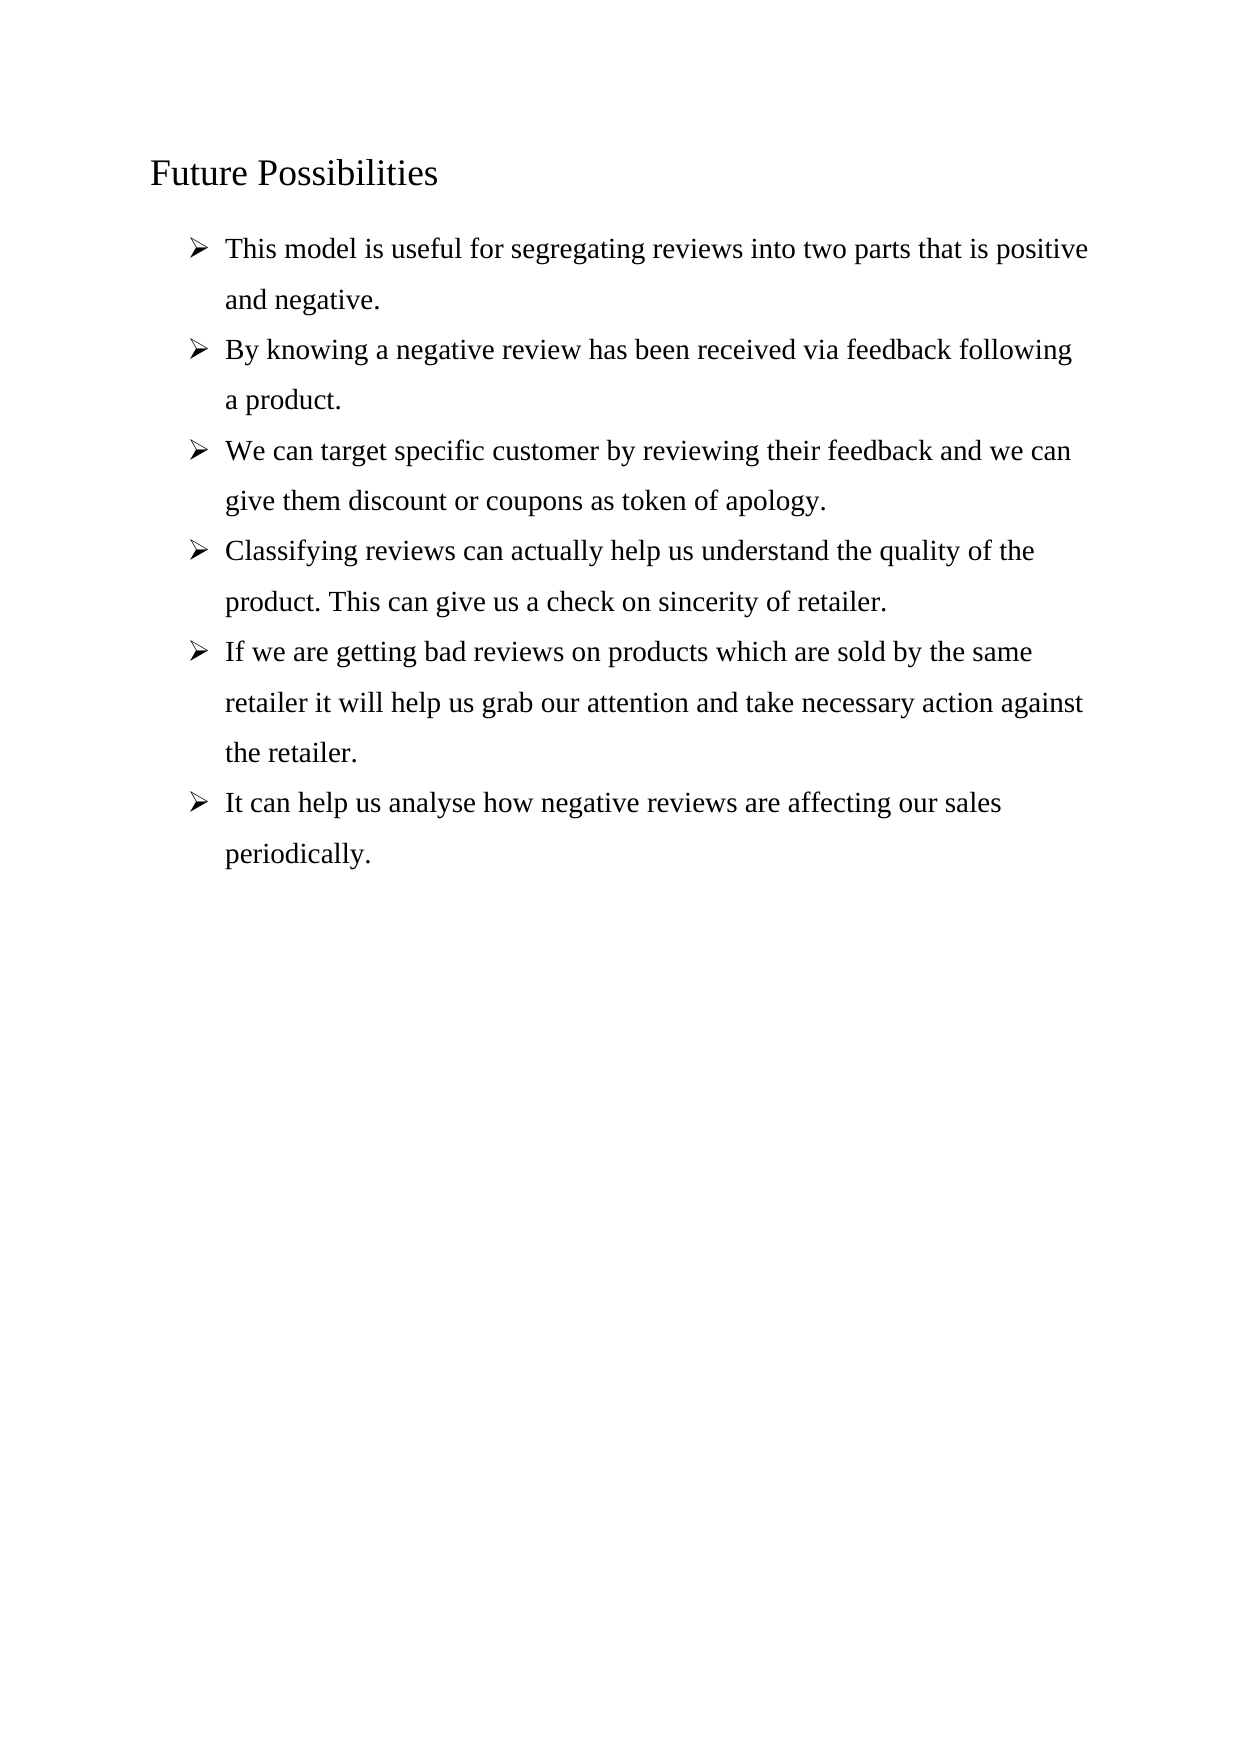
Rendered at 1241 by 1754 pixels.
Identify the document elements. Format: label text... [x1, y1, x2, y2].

list If we are getting bad reviews on products which are sold by the same retailer it will help us grab our attention and take necessary action against the retailer. [187, 634, 1090, 768]
list This model is useful for segregating reviews into two parts that is positive and negative. [187, 231, 1090, 315]
text Future Possibilities [150, 150, 1090, 193]
list Classifying reviews can actually help us understand the quality of the product. This can give us a check on sincerity of retailer. [187, 533, 1090, 617]
list It can help us analyse how negative reviews are affecting our sales periodically. [187, 785, 1090, 869]
list We can target specific customer by reviewing their feedback and we can give them discount or coupons as token of apology. [187, 433, 1090, 517]
list By knowing a negative review has been received via feedback following a product. [187, 332, 1090, 416]
